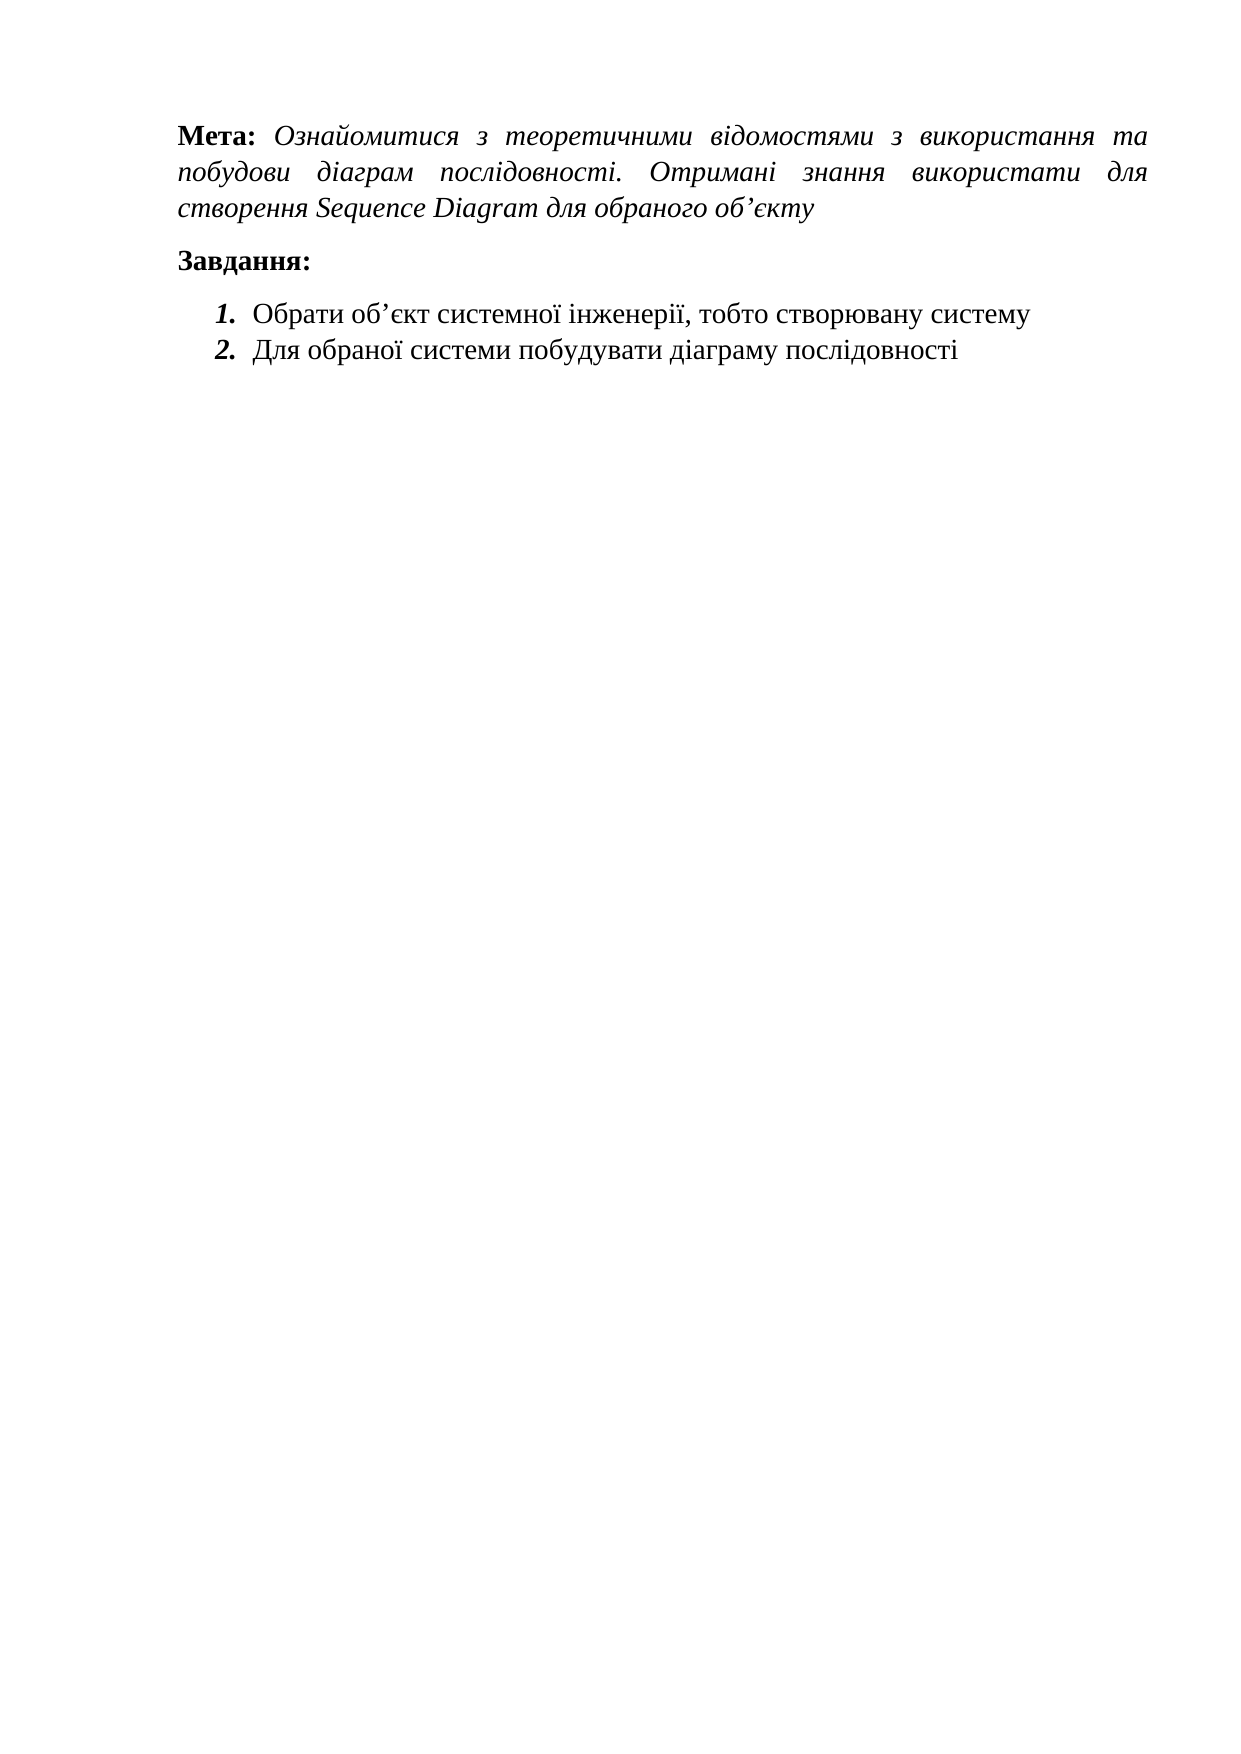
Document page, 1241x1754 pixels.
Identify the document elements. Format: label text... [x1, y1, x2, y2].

list Обрати об’єкт системної інженерії, тобто створювану систему [215, 296, 1152, 329]
list Для обраної системи побудувати діаграму послідовності [215, 332, 1152, 366]
text Мета: Ознайомитися з теоретичними відомостями з використання та побудови діаграм послідовності. Отримані знання використати для створення Sequence Diagram для обраного об’єкту [177, 118, 1152, 224]
text Завдання: [177, 243, 1152, 277]
